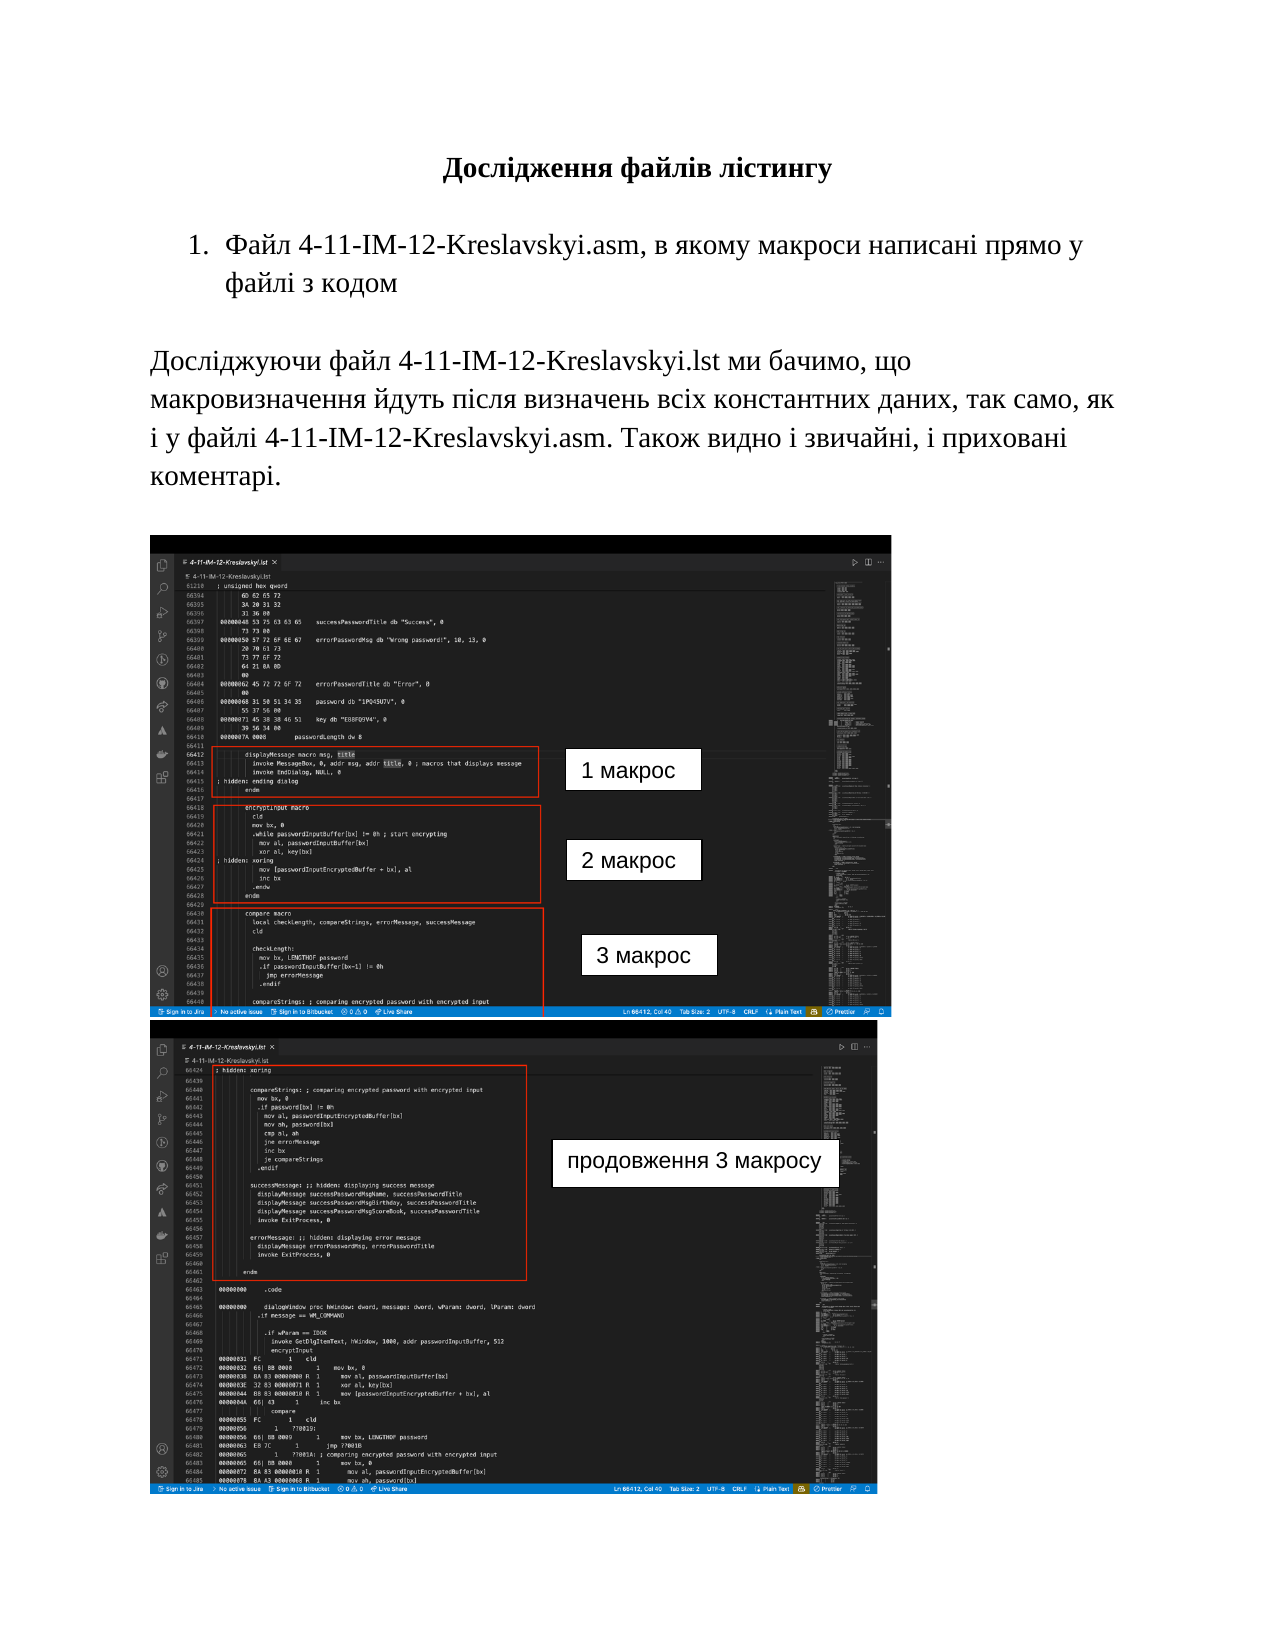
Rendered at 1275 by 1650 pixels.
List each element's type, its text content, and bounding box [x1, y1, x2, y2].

picture [150, 1020, 878, 1494]
picture [150, 535, 892, 1017]
text Дослідження файлів лістингу [150, 150, 1125, 183]
list Файл 4-11-ІМ-12-Kreslavskyi.asm, в якому макроси написані прямо у файлі з кодом [187, 227, 1125, 299]
text Досліджуючи файл 4-11-ІМ-12-Kreslavskyi.lst ми бачимо, що макровизначення йдуть після визначень всіх константних даних, так само, як і у файлі 4-11-ІМ-12-Kreslavskyi.asm. Також видно і звичайні, і приховані коментарі. [150, 343, 1125, 492]
